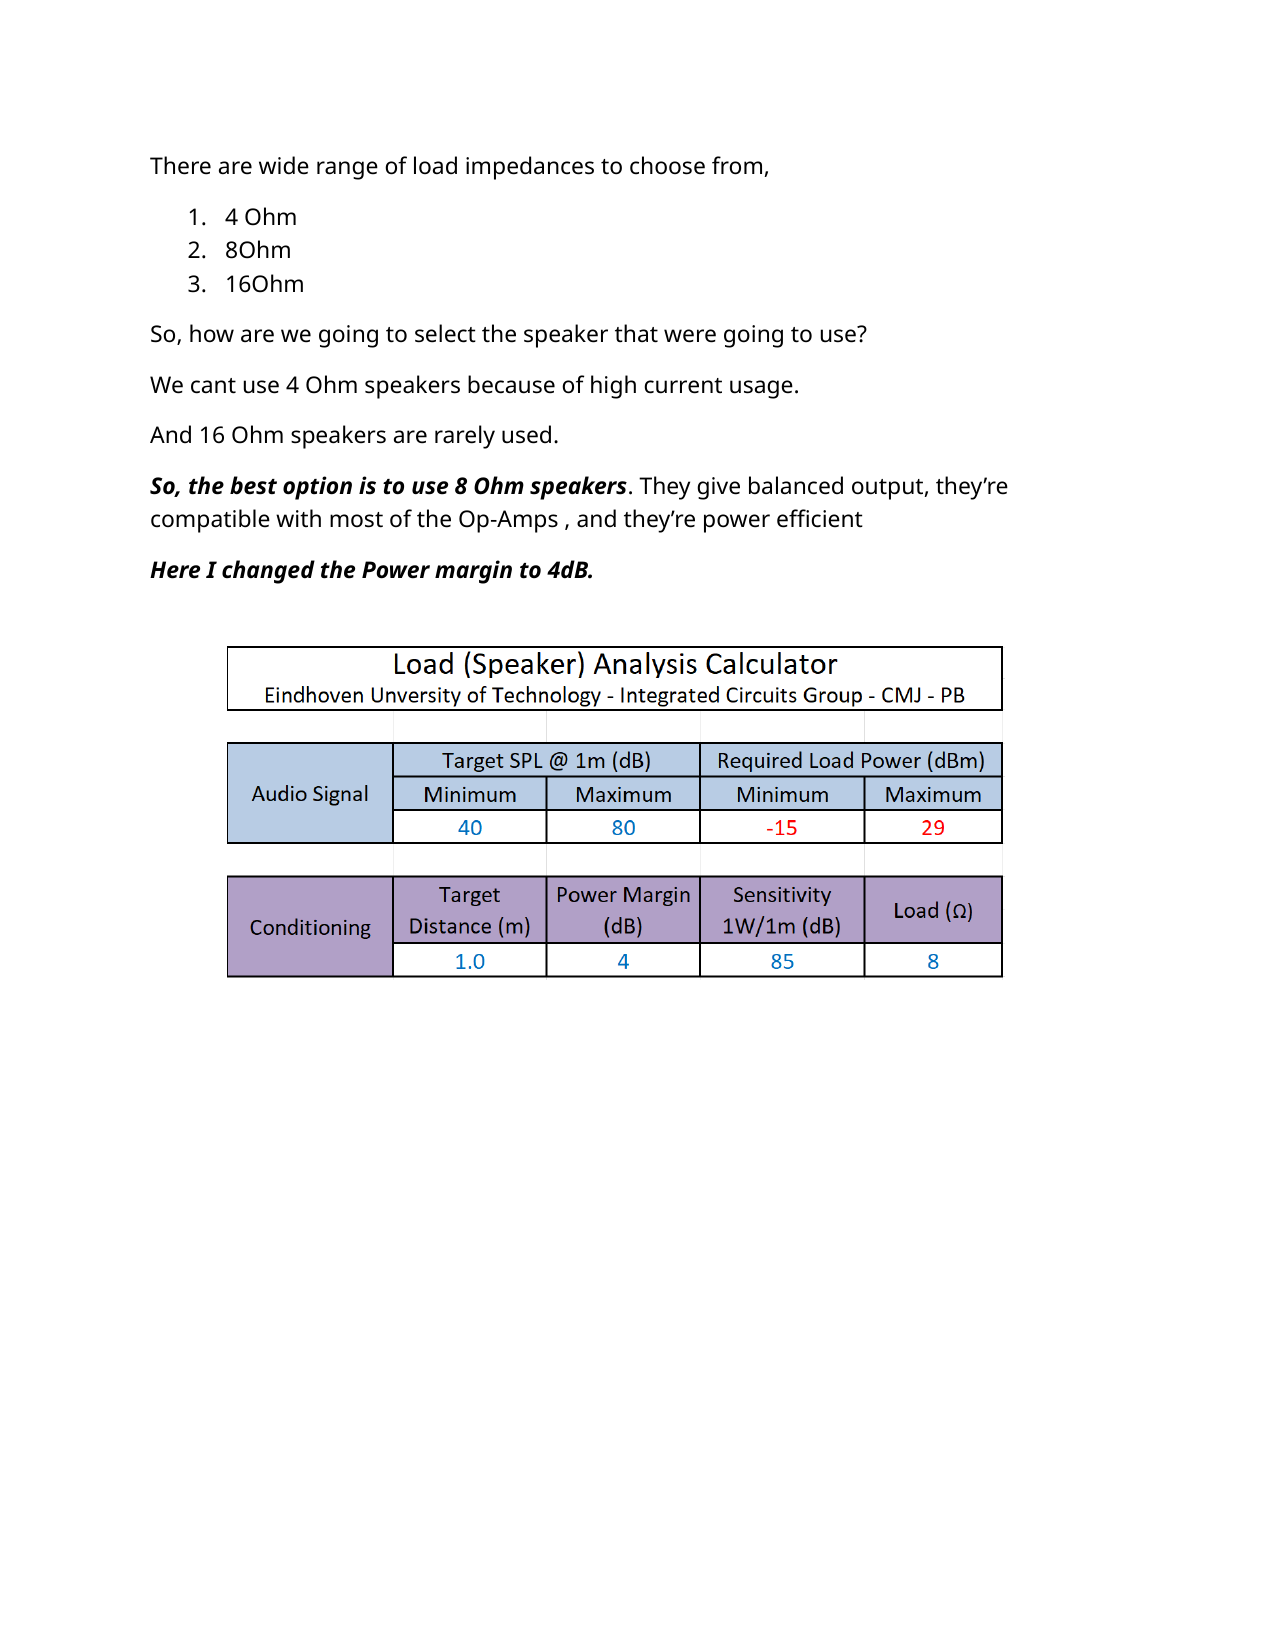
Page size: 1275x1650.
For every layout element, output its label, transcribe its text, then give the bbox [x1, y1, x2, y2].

text We cant use 4 Ohm speakers because of high current usage. [150, 369, 1125, 400]
list 16Ohm [187, 268, 1125, 299]
picture [227, 646, 1005, 980]
text And 16 Ohm speakers are rarely used. [150, 419, 1125, 450]
text So, the best option is to use 8 Ohm speakers. They give balanced output, they’re compatible with most of the Op-Amps , and they’re power efficient [150, 469, 1125, 534]
text There are wide range of load impedances to choose from, [150, 150, 1125, 181]
list 8Ohm [187, 234, 1125, 265]
list 4 Ohm [187, 200, 1125, 232]
text Here I changed the Power margin to 4dB. [150, 554, 1125, 585]
text So, how are we going to select the speaker that were going to use? [150, 318, 1125, 349]
